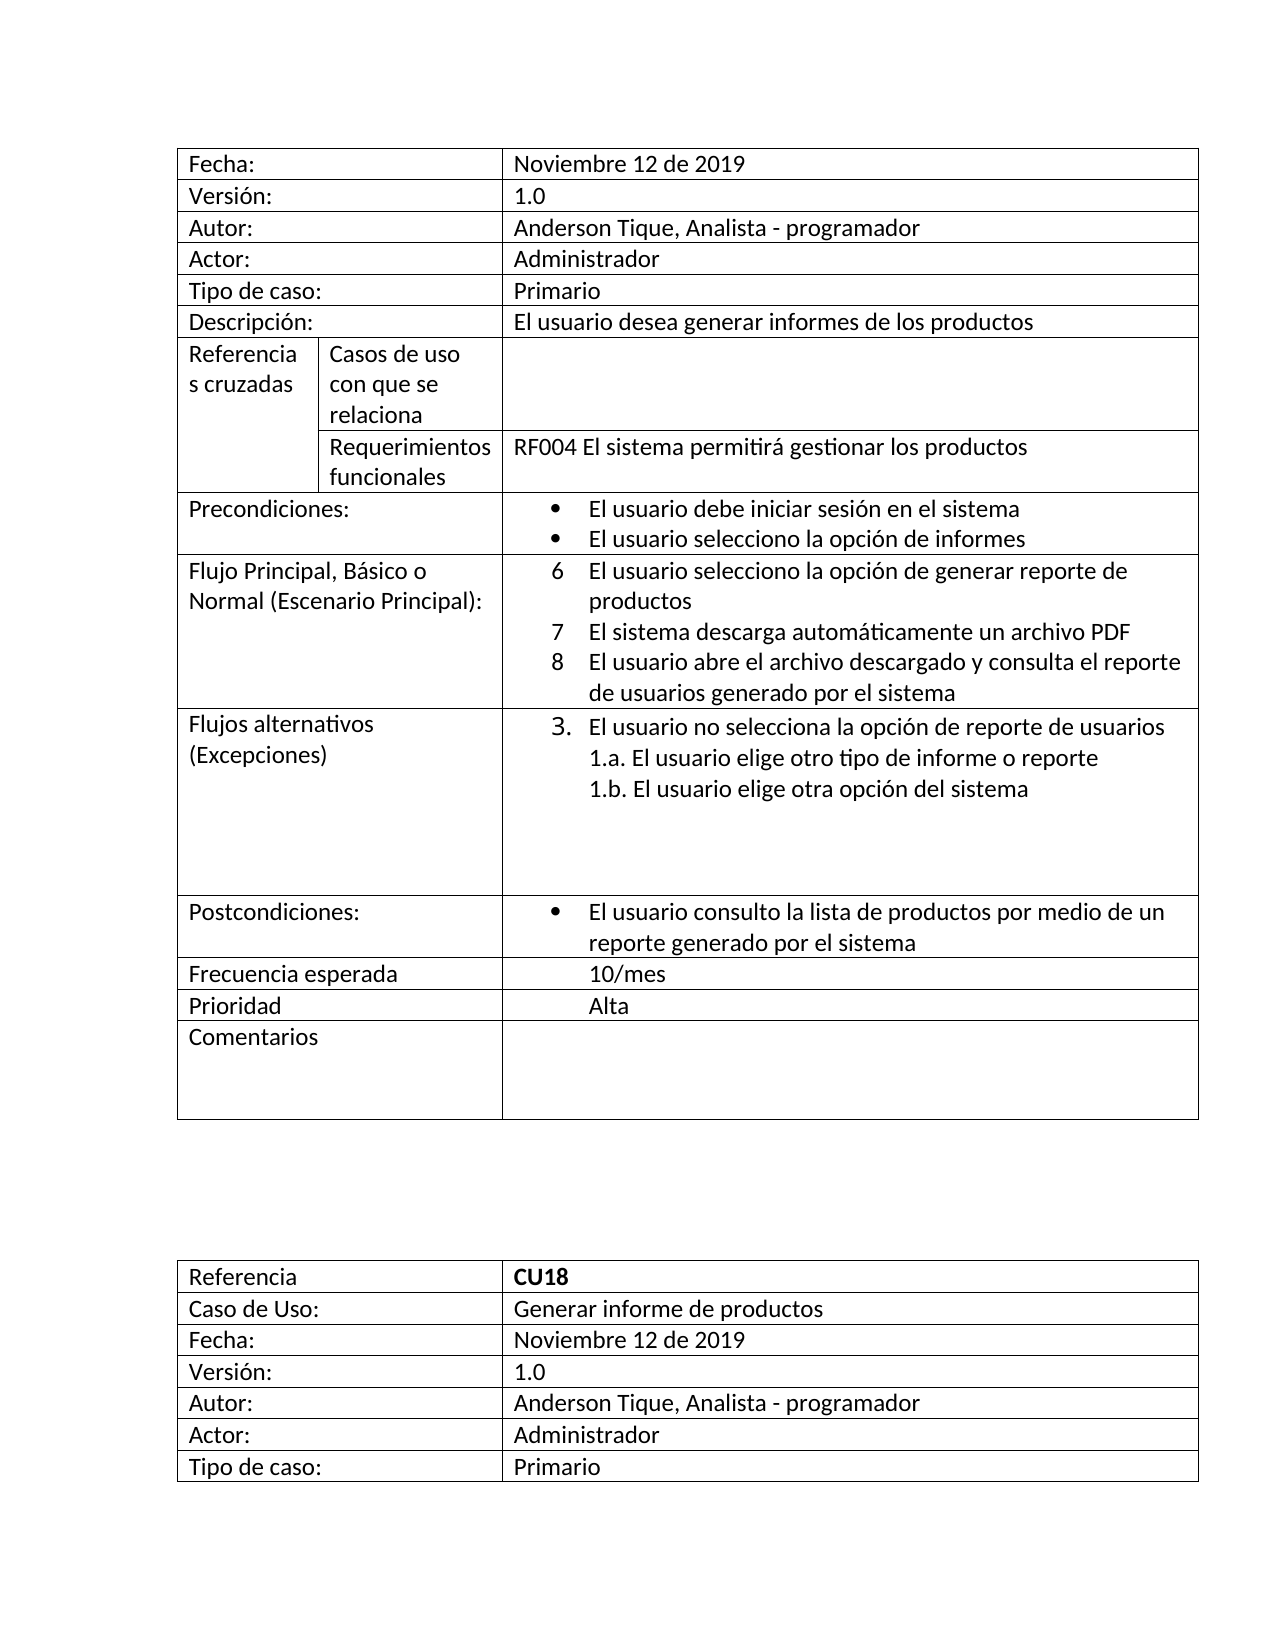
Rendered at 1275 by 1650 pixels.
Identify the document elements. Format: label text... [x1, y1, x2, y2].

table_cell Versión: [178, 180, 502, 211]
table_cell Fecha: [178, 1325, 502, 1355]
table_cell 10/mes [503, 958, 1198, 989]
table_cell Tipo de caso: [178, 1451, 502, 1481]
table_header CU18 [503, 1261, 1198, 1292]
table_cell Flujo Principal, Básico o Normal (Escenario Principal): [178, 555, 502, 707]
table_cell Comentarios [178, 1021, 502, 1119]
table_cell Frecuencia esperada [178, 958, 502, 989]
table_cell Tipo de caso: [178, 275, 502, 305]
table_cell Postcondiciones: [178, 896, 502, 957]
table_cell Flujos alternativos (Excepciones) [178, 709, 502, 895]
table_cell Noviembre 12 de 2019 [503, 1325, 1198, 1355]
table_cell Versión: [178, 1356, 502, 1387]
table_cell El usuario desea generar informes de los productos [503, 306, 1198, 337]
table_cell [503, 338, 1198, 429]
table_cell Anderson Tique, Analista - programador [503, 212, 1198, 242]
table_cell Administrador [503, 243, 1198, 274]
table_cell Casos de uso con que se relaciona [319, 338, 502, 429]
table_cell Fecha: [178, 149, 502, 179]
table_cell Alta [503, 990, 1198, 1020]
table_cell [503, 1021, 1198, 1119]
table_cell Actor: [178, 243, 502, 274]
table_cell Autor: [178, 1388, 502, 1418]
table_cell Referencias cruzadas [178, 338, 318, 492]
table_cell Primario [503, 1451, 1198, 1481]
table_cell Anderson Tique, Analista - programador [503, 1388, 1198, 1418]
table_cell El usuario debe iniciar sesión en el sistema El usuario selecciono la opción de informes [503, 493, 1198, 554]
table_cell El usuario consulto la lista de productos por medio de un reporte generado por el sistema [503, 896, 1198, 957]
table_cell 1.0 [503, 1356, 1198, 1387]
table_cell 1.0 [503, 180, 1198, 211]
table_cell Caso de Uso: [178, 1293, 502, 1323]
table_cell El usuario no selecciona la opción de reporte de usuarios 1.a. El usuario elige otro tipo de informe o reporte 1.b. El usuario elige otra opción del sistema [503, 709, 1198, 895]
table_cell Autor: [178, 212, 502, 242]
table_cell RF004 El sistema permitirá gestionar los productos [503, 431, 1198, 492]
table_cell Administrador [503, 1419, 1198, 1450]
table_cell Precondiciones: [178, 493, 502, 554]
table_cell Primario [503, 275, 1198, 305]
table_cell Generar informe de productos [503, 1293, 1198, 1323]
table_cell Descripción: [178, 306, 502, 337]
table_cell Noviembre 12 de 2019 [503, 149, 1198, 179]
table_cell Requerimientos funcionales [319, 431, 502, 492]
table_cell El usuario selecciono la opción de generar reporte de productos El sistema descarga automáticamente un archivo PDF El usuario abre el archivo descargado y consulta el reporte de usuarios generado por el sistema [503, 555, 1198, 707]
table_header Referencia [178, 1261, 502, 1292]
table_cell Prioridad [178, 990, 502, 1020]
table_cell Actor: [178, 1419, 502, 1450]
